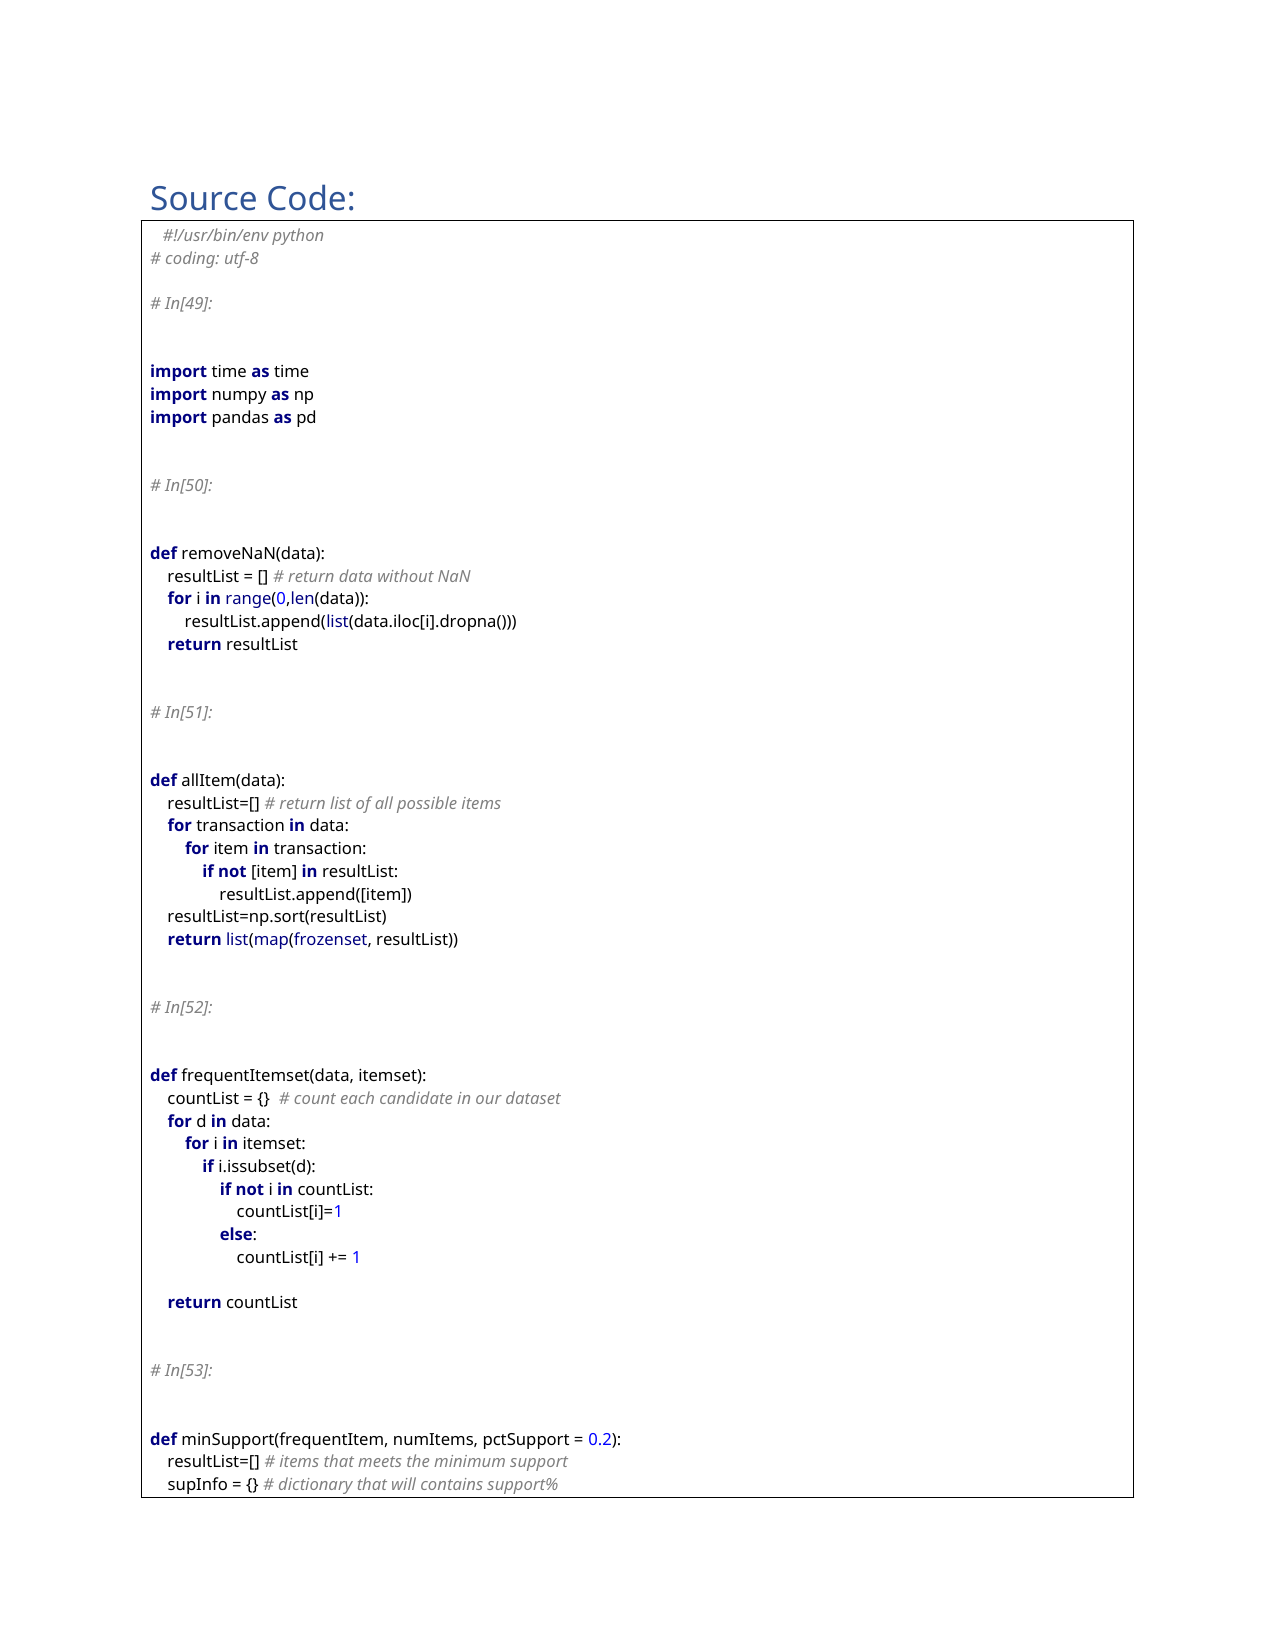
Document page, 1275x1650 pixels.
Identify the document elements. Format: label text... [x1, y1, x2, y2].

subtitle Source Code: [150, 175, 1125, 220]
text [142, 221, 1133, 1497]
